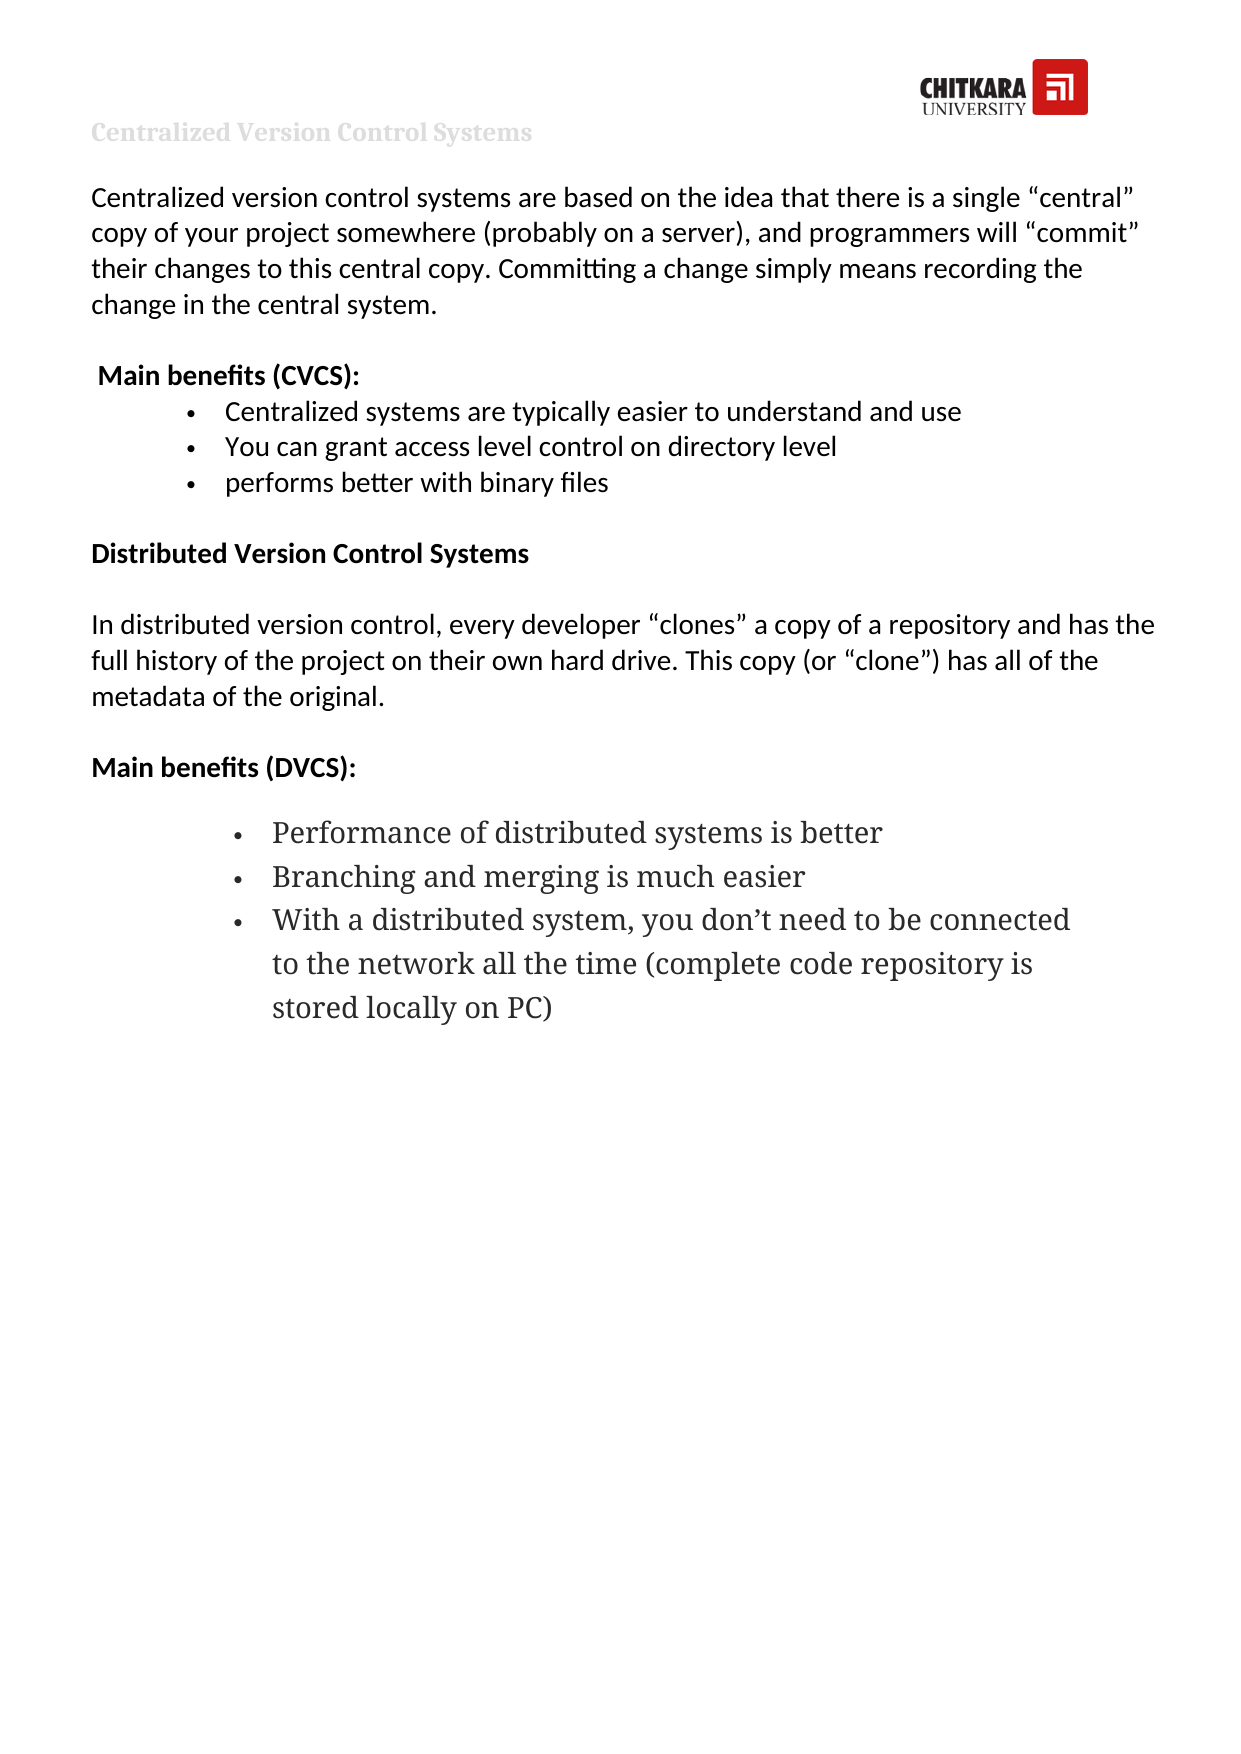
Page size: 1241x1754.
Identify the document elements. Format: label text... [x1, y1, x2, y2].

text Main benefits (CVCS): [91, 321, 1169, 393]
list You can grant access level control on directory level [187, 428, 1169, 464]
picture [920, 59, 1091, 118]
list performs better with binary files [187, 464, 1169, 499]
list Branching and merging is much easier [234, 852, 1090, 896]
list Performance of distributed systems is better [234, 808, 1090, 852]
text Distributed Version Control Systems In distributed version control, every developer “clones” a copy of a repository and has the full history of the project on their own hard drive. This copy (or “clone”) has all of the metadata of the original. Main benefits (DVCS): [91, 535, 1169, 784]
text Centralized Version Control Systems Centralized version control systems are based on the idea that there is a single “central” copy of your project somewhere (probably on a server), and programmers will “commit” their changes to this central copy. Committing a change simply means recording the change in the central system. [91, 117, 1169, 321]
list With a distributed system, you don’t need to be connected to the network all the time (complete code repository is stored locally on PC) [234, 896, 1090, 1027]
list Centralized systems are typically easier to understand and use [187, 393, 1169, 428]
